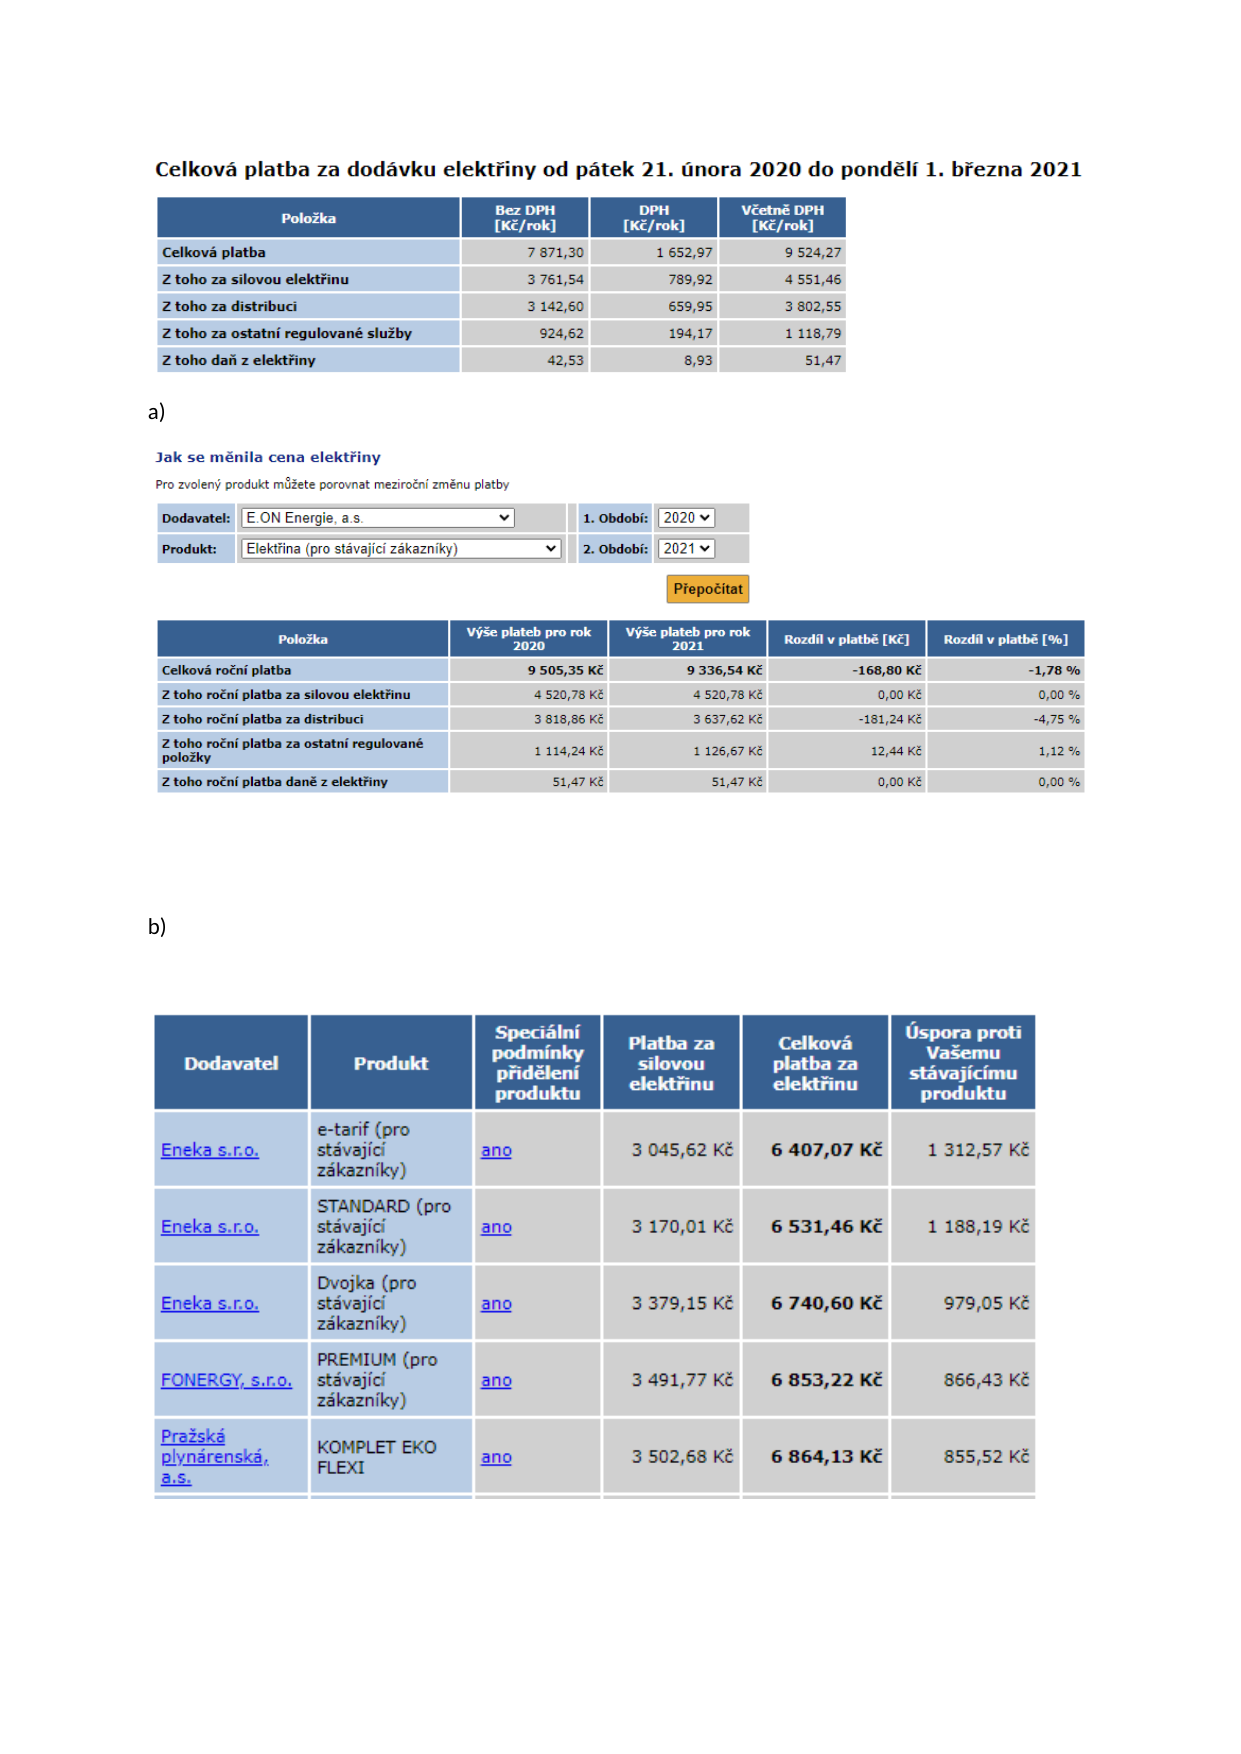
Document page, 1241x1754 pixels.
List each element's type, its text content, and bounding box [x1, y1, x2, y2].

text a) [148, 397, 1093, 425]
picture [147, 147, 1093, 378]
picture [147, 443, 1093, 801]
picture [147, 1006, 1048, 1499]
text b) [148, 912, 1093, 941]
